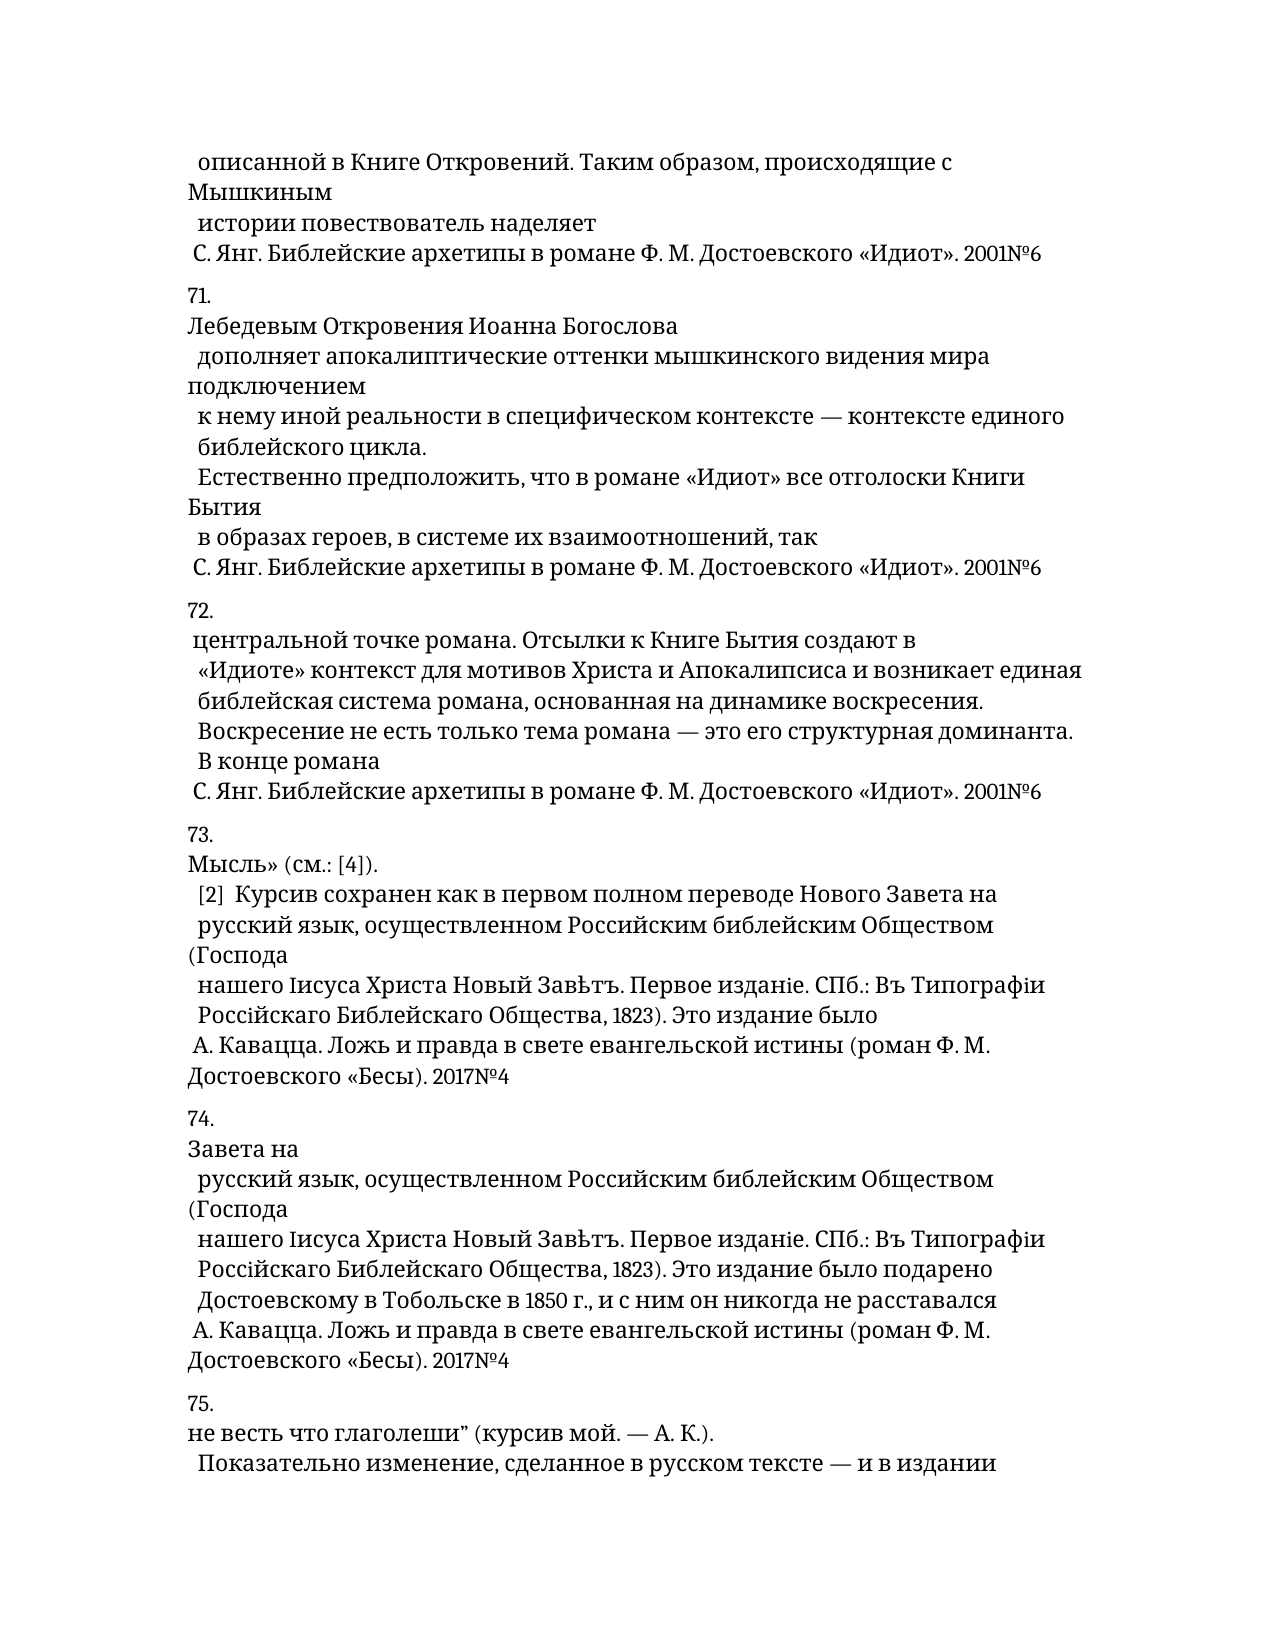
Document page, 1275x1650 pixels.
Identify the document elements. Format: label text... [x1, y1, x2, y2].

text 73. Мысль» (см.: [4]). [2] Курсив сохранен как в первом полном переводе Нового Завета на русский язык, осуществленном Российским библейским Обществом (Господа нашего Iисуса Христа Новый Завѣтъ. Первое изданiе. СПб.: Въ Типографiи Россiйскаго Библейскаго Общества, 1823). Это издание было А. Кавацца. Ложь и правда в свете евангельской истины (роман Ф. М. Достоевского «Бесы). 2017№4 [187, 822, 1087, 1090]
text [187, 150, 1087, 267]
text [187, 1391, 1087, 1477]
text 71. Лебедевым Откровения Иоанна Богослова дополняет апокалиптические оттенки мышкинского видения мира подключением к нему иной реальности в специфическом контексте — контексте единого библейского цикла. Естественно предположить, что в романе «Идиот» все отголоски Книги Бытия в образах героев, в системе их взаимоотношений, так С. Янг. Библейские архетипы в романе Ф. М. Достоевского «Идиот». 2001№6 [187, 283, 1087, 582]
text 72. центральной точке романа. Отсылки к Книге Бытия создают в «Идиоте» контекст для мотивов Христа и Апокалипсиса и возникает единая библейская система романа, основанная на динамике воскресения. Воскресение не есть только тема романа — это его структурная доминанта. В конце романа С. Янг. Библейские архетипы в романе Ф. М. Достоевского «Идиот». 2001№6 [187, 598, 1087, 806]
text 74. Завета на русский язык, осуществленном Российским библейским Обществом (Господа нашего Iисуса Христа Новый Завѣтъ. Первое изданiе. СПб.: Въ Типографiи Россiйскаго Библейскаго Общества, 1823). Это издание было подарено Достоевскому в Тобольске в 1850 г., и с ним он никогда не расставался А. Кавацца. Ложь и правда в свете евангельской истины (роман Ф. М. Достоевского «Бесы). 2017№4 [187, 1106, 1087, 1374]
